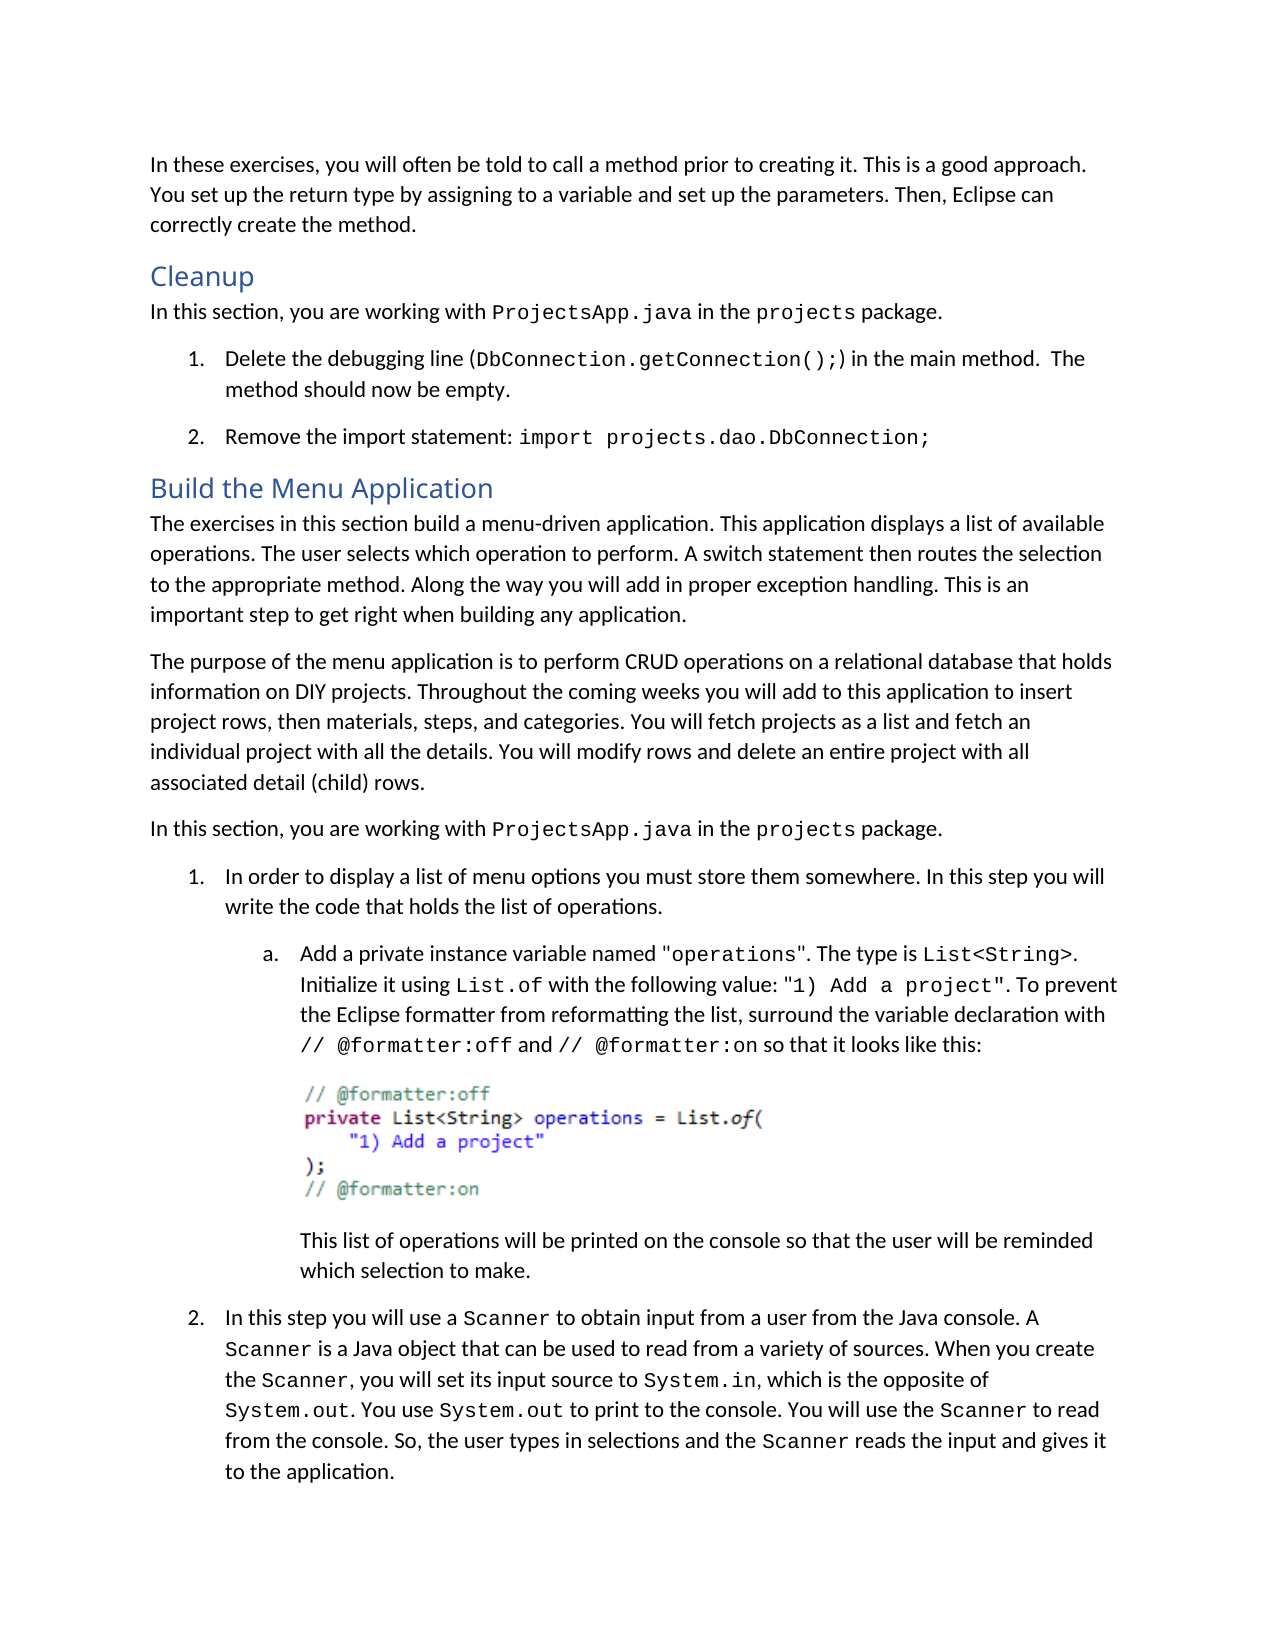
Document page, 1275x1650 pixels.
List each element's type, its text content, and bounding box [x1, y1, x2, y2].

text In these exercises, you will often be told to call a method prior to creating it. This is a good approach. You set up the return type by assigning to a variable and set up the parameters. Then, Eclipse can correctly create the method. [150, 150, 1125, 238]
text The purpose of the menu application is to perform CRUD operations on a relational database that holds information on DIY projects. Throughout the coming weeks you will add to this application to insert project rows, then materials, steps, and categories. You will fetch projects as a list and fetch an individual project with all the details. You will modify rows and delete an entire project with all associated detail (child) rows. [150, 647, 1125, 796]
text In this section, you are working with ProjectsApp.java in the projects package. [150, 297, 1125, 326]
list In order to display a list of menu options you must store them somewhere. In this step you will write the code that holds the list of operations. [187, 862, 1125, 920]
text This list of operations will be printed on the console so that the user will be reminded which selection to make. [300, 1226, 1125, 1284]
text The exercises in this section build a menu-driven application. This application displays a list of available operations. The user selects which operation to perform. A switch statement then routes the selection to the appropriate method. Along the way you will add in proper exception handling. This is an important step to get right when building any application. [150, 509, 1125, 628]
list Add a private instance variable named "operations". The type is List<String>. Initialize it using List.of with the following value: "1) Add a project". To prevent the Eclipse formatter from reformatting the list, surround the variable declaration with // @formatter:off and // @formatter:on so that it looks like this: [262, 939, 1125, 1059]
picture [300, 1078, 772, 1208]
subtitle Cleanup [150, 257, 1125, 294]
subtitle Build the Menu Application [150, 469, 1125, 506]
text In this section, you are working with ProjectsApp.java in the projects package. [150, 814, 1125, 843]
list In this step you will use a Scanner to obtain input from a user from the Java console. A Scanner is a Java object that can be used to read from a variety of sources. When you create the Scanner, you will set its input source to System.in, which is the opposite of System.out. You use System.out to print to the console. You will use the Scanner to read from the console. So, the user types in selections and the Scanner reads the input and gives it to the application. [187, 1303, 1125, 1485]
list Remove the import statement: import projects.dao.DbConnection; [187, 422, 1125, 451]
list Delete the debugging line (DbConnection.getConnection();) in the main method. The method should now be empty. [187, 344, 1125, 403]
